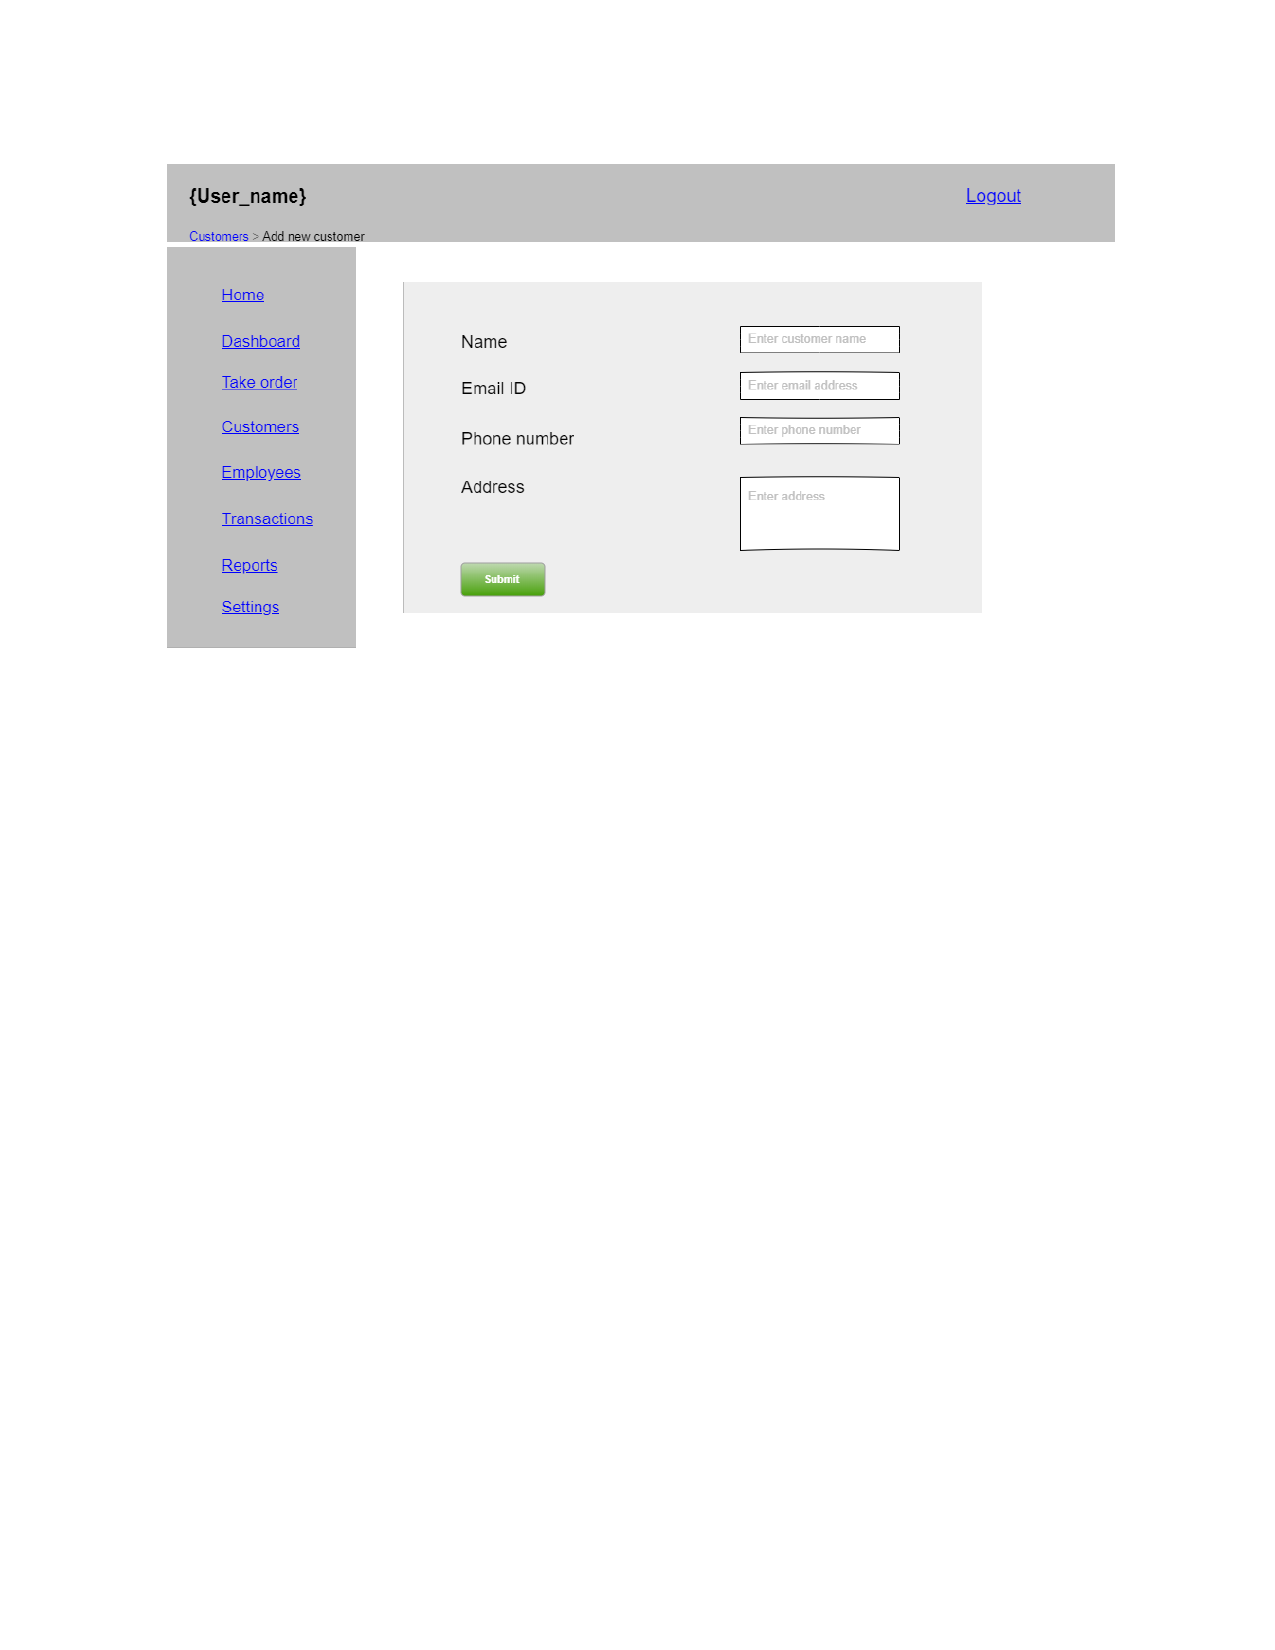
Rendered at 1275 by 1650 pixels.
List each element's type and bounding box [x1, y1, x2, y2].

picture [150, 150, 1125, 666]
